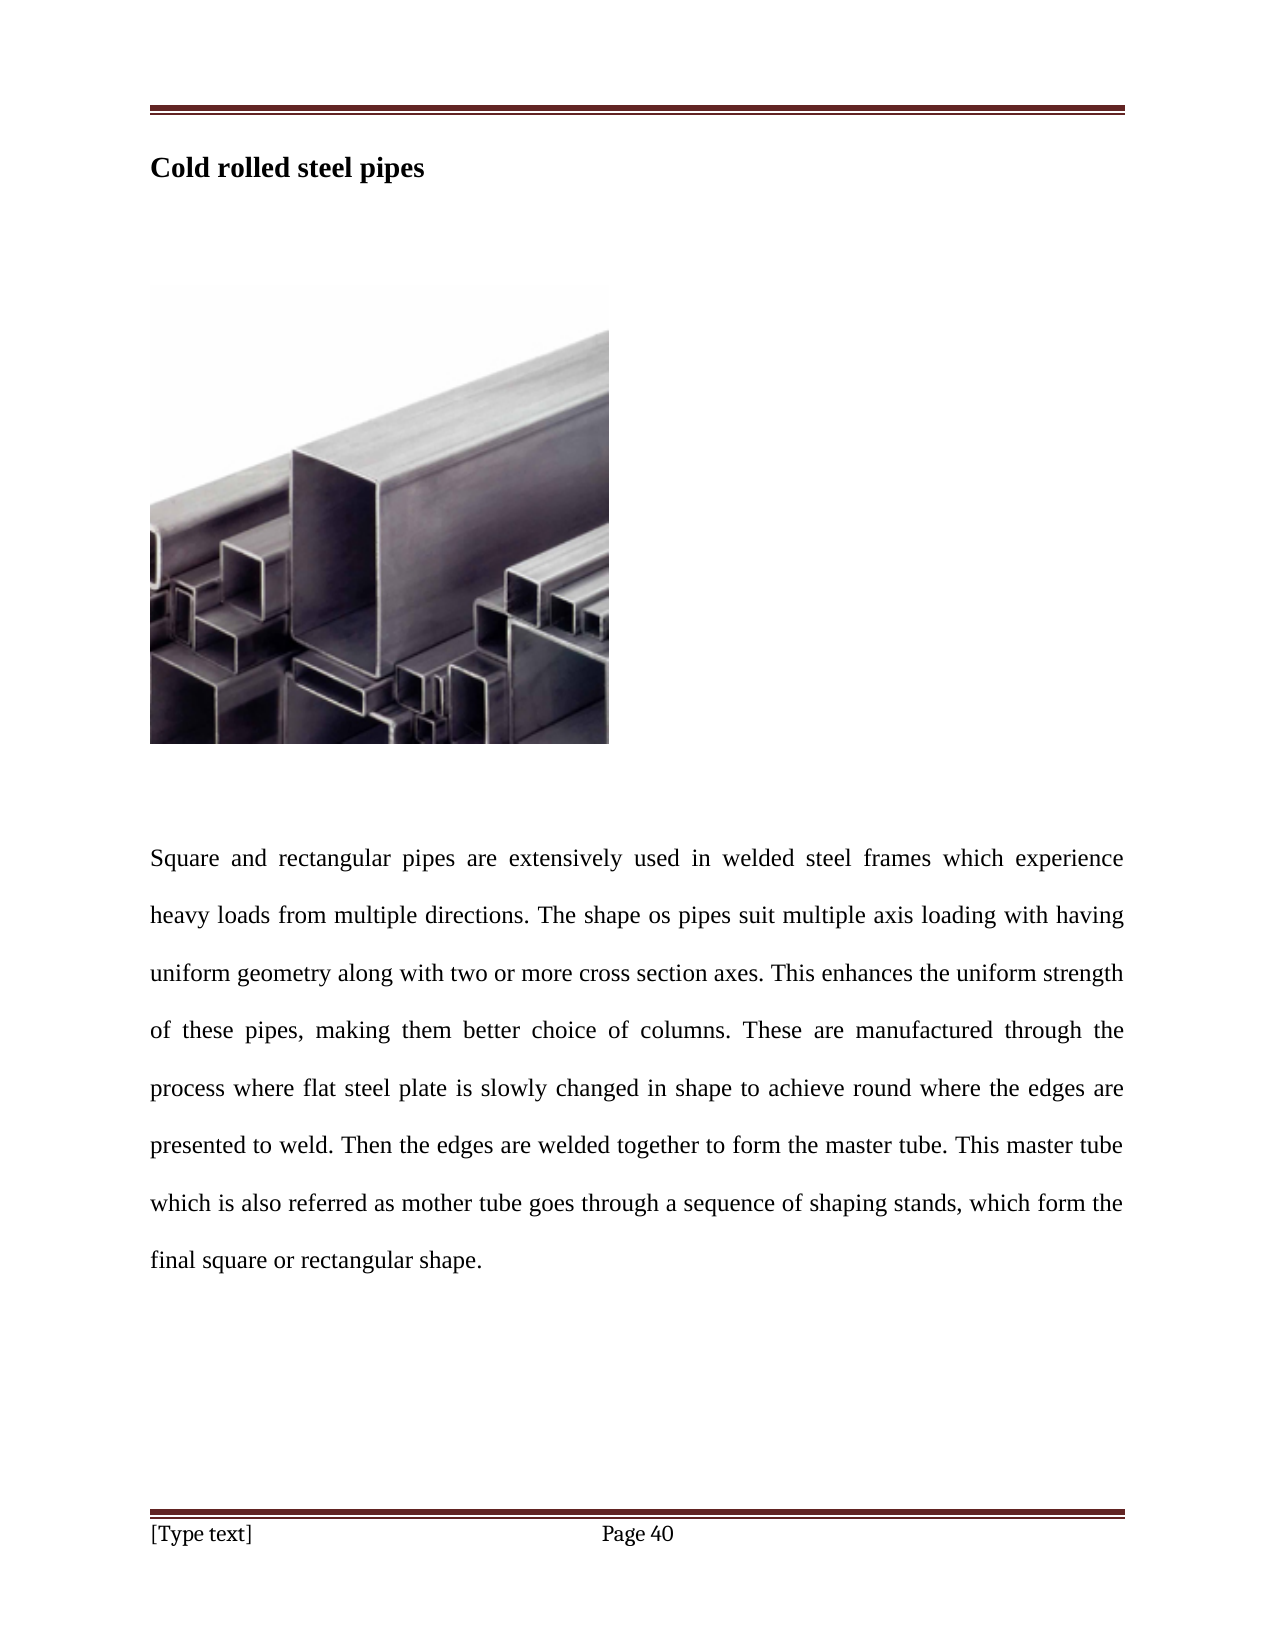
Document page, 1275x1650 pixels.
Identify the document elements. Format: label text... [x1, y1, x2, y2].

picture [150, 285, 609, 744]
text Square and rectangular pipes are extensively used in welded steel frames which experience heavy loads from multiple directions. The shape os pipes suit multiple axis loading with having uniform geometry along with two or more cross section axes. This enhances the uniform strength of these pipes, making them better choice of columns. These are manufactured through the process where flat steel plate is slowly changed in shape to achieve round where the edges are presented to weld. Then the edges are welded together to form the master tube. This master tube which is also referred as mother tube goes through a sequence of shaping stands, which form the final square or rectangular shape. [150, 843, 1125, 1274]
text Cold rolled steel pipes [150, 150, 1125, 183]
